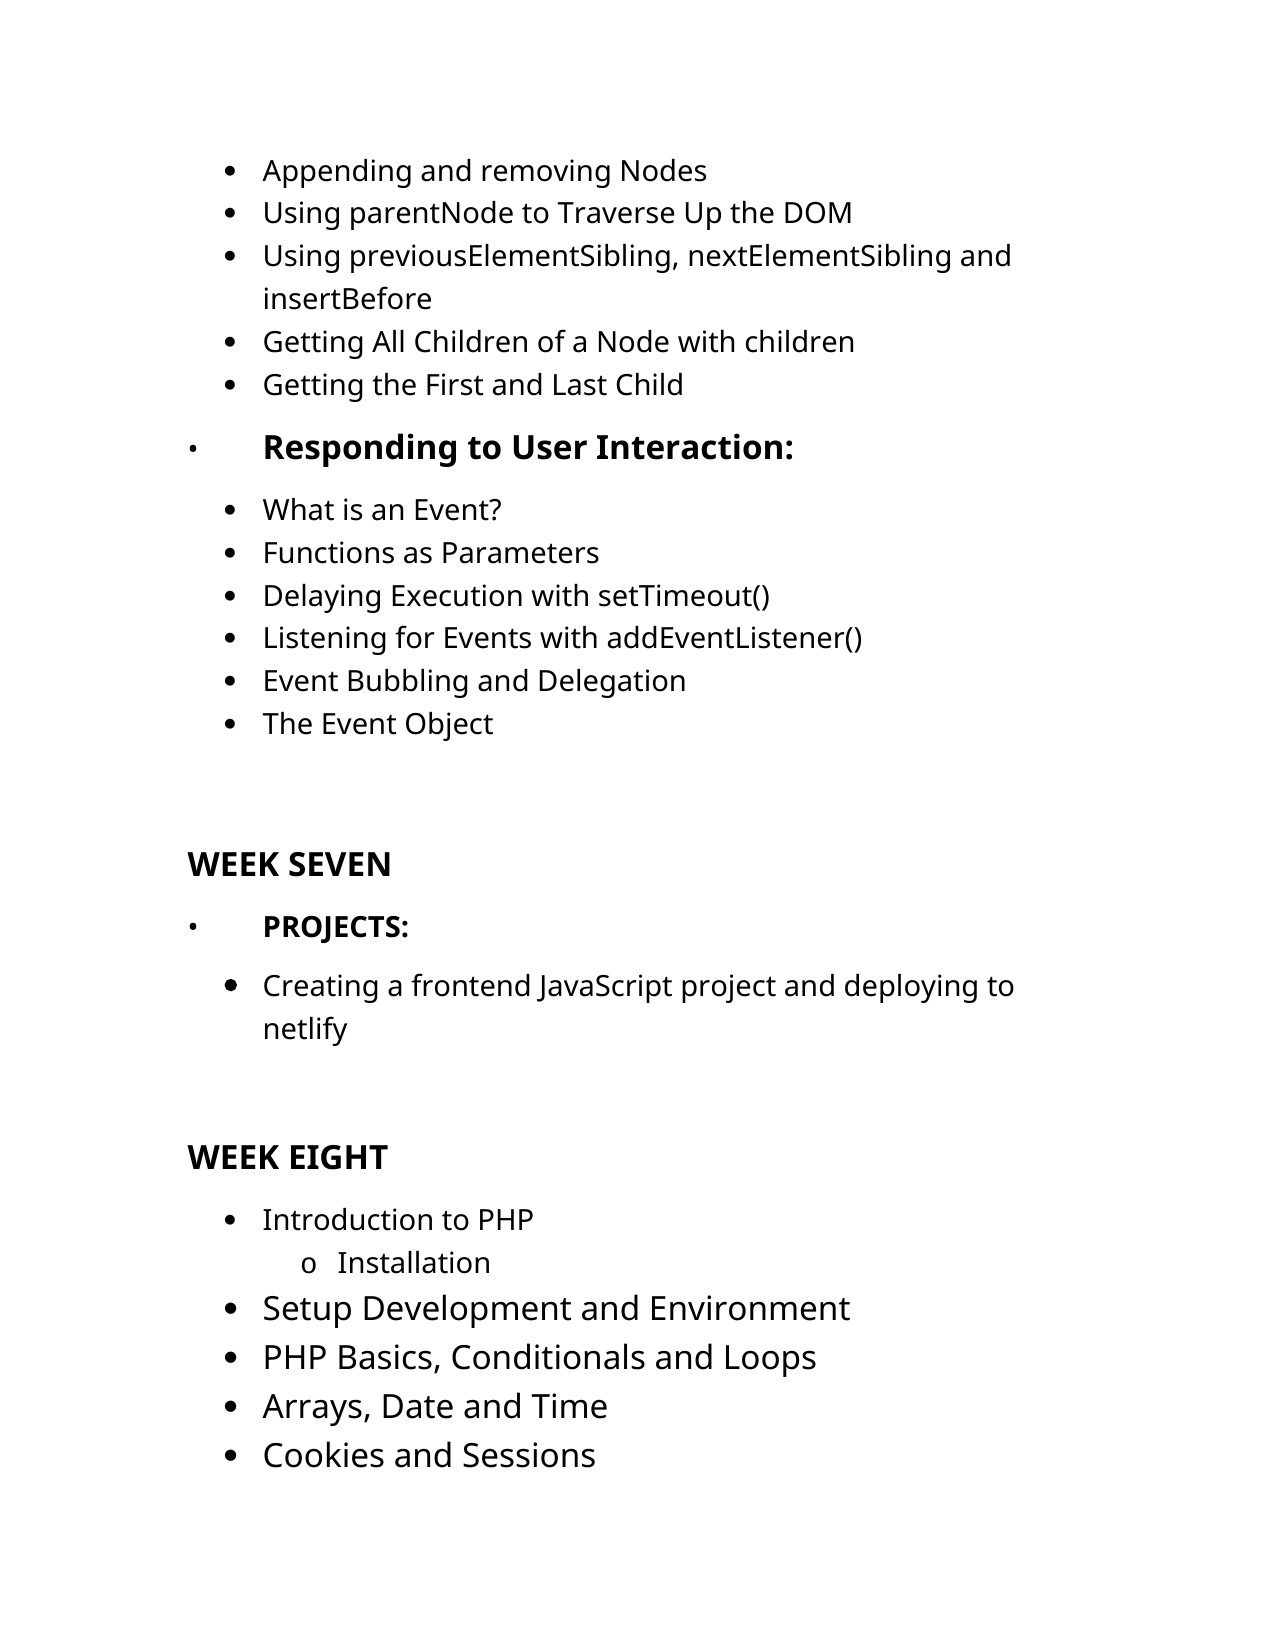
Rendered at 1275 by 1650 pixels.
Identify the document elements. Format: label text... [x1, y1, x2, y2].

list Appending and removing Nodes [225, 150, 1087, 190]
text • Responding to User Interaction: [187, 423, 1087, 469]
list What is an Event? [225, 489, 1087, 529]
list Functions as Parameters [225, 532, 1087, 572]
list Creating a frontend JavaScript project and deploying to netlify [225, 966, 1087, 1048]
text • PROJECTS: [187, 906, 1087, 946]
list Using parentNode to Traverse Up the DOM [225, 193, 1087, 232]
list Getting the First and Last Child [225, 364, 1087, 404]
list Introduction to PHP [225, 1199, 1087, 1239]
list Setup Development and Environment [225, 1285, 1087, 1331]
list Cookies and Sessions [225, 1432, 1087, 1477]
list Getting All Children of a Node with children [225, 321, 1087, 361]
list Arrays, Date and Time [225, 1383, 1087, 1428]
list Using previousElementSibling, nextElementSibling and insertBefore [225, 236, 1087, 318]
list Delaying Execution with setTimeout() [225, 575, 1087, 614]
list Installation [300, 1242, 1087, 1282]
list The Event Object [225, 703, 1087, 743]
text WEEK EIGHT [187, 1134, 1087, 1179]
text WEEK SEVEN [187, 841, 1087, 886]
list Event Bubbling and Delegation [225, 660, 1087, 700]
list Listening for Events with addEventListener() [225, 618, 1087, 657]
list PHP Basics, Conditionals and Loops [225, 1334, 1087, 1379]
